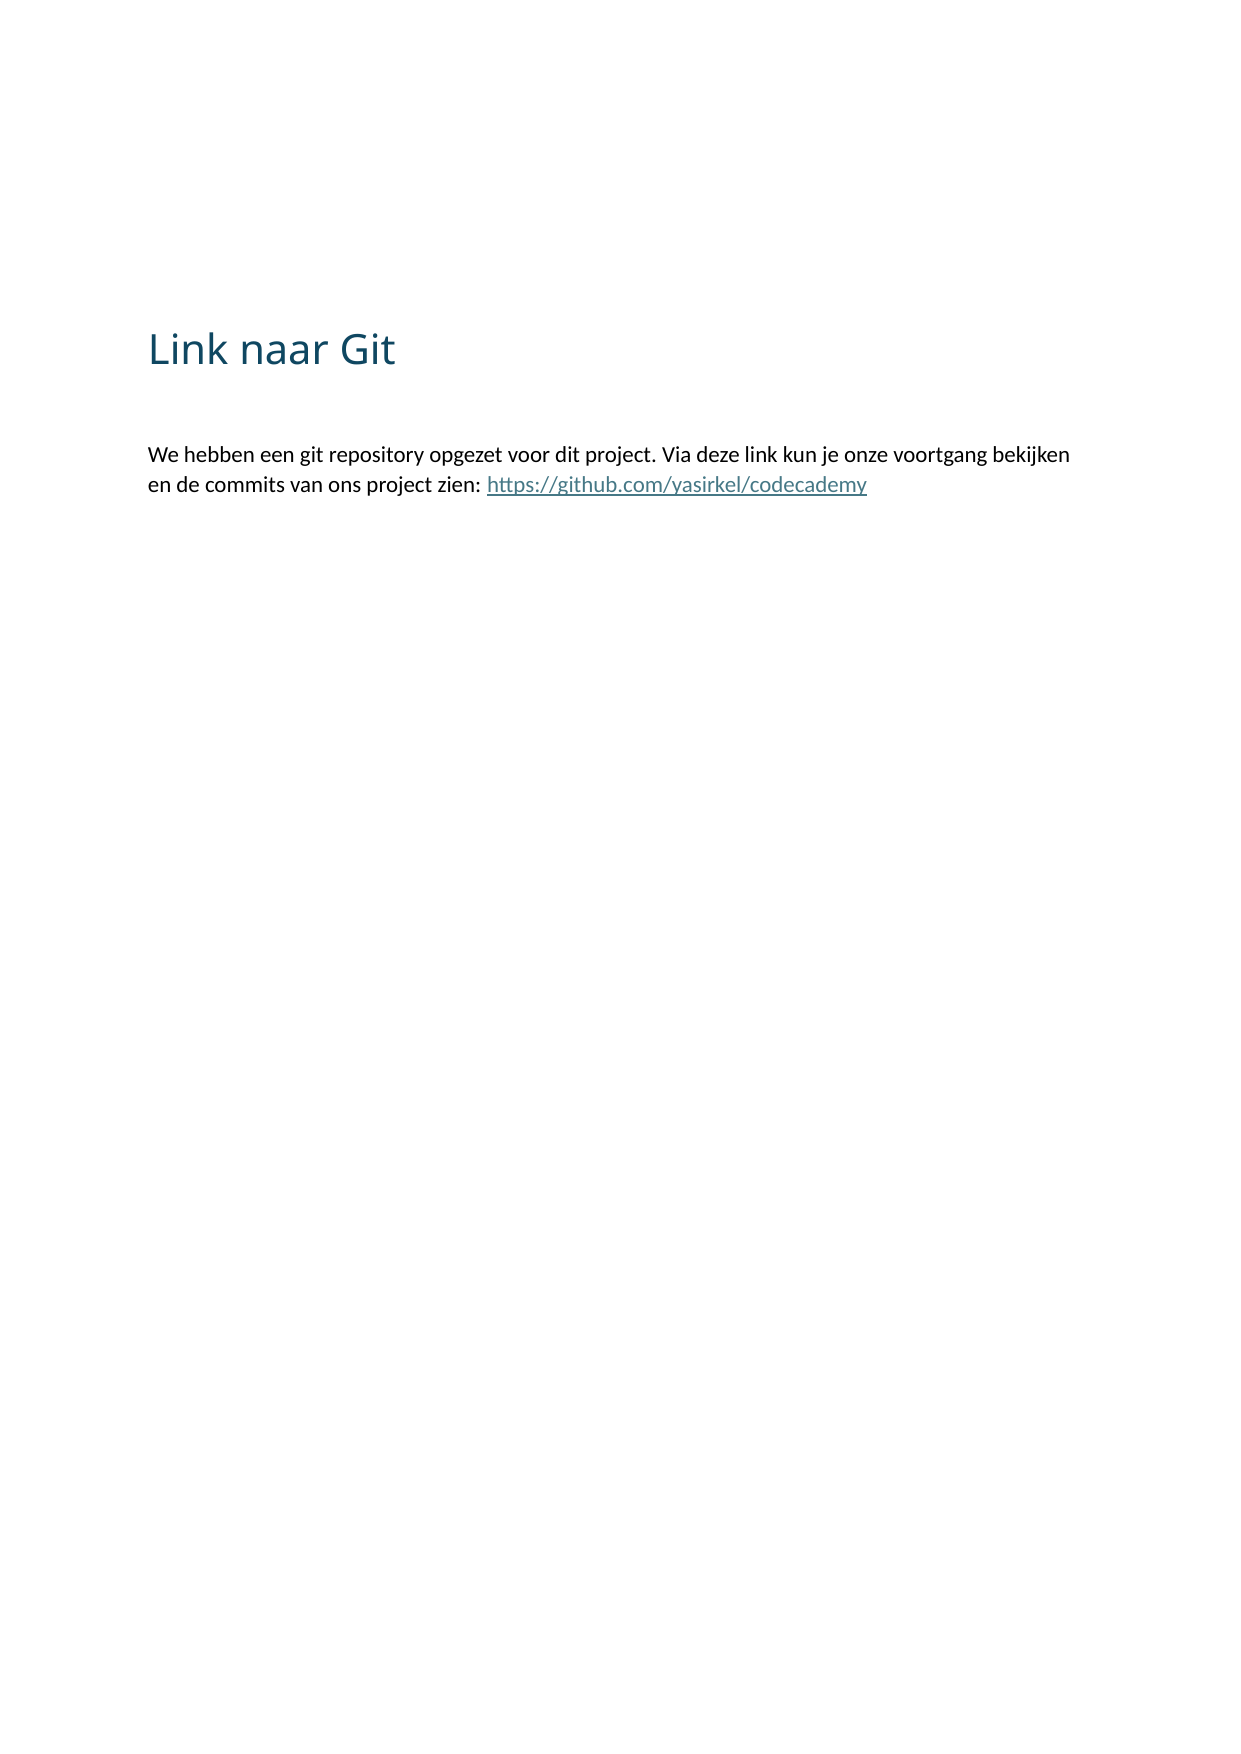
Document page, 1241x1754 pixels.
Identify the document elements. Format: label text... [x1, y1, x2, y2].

subtitle Link naar Git [148, 320, 1093, 376]
text We hebben een git repository opgezet voor dit project. Via deze link kun je onze voortgang bekijken en de commits van ons project zien: https://github.com/yasirkel/codecademy [148, 440, 1093, 498]
